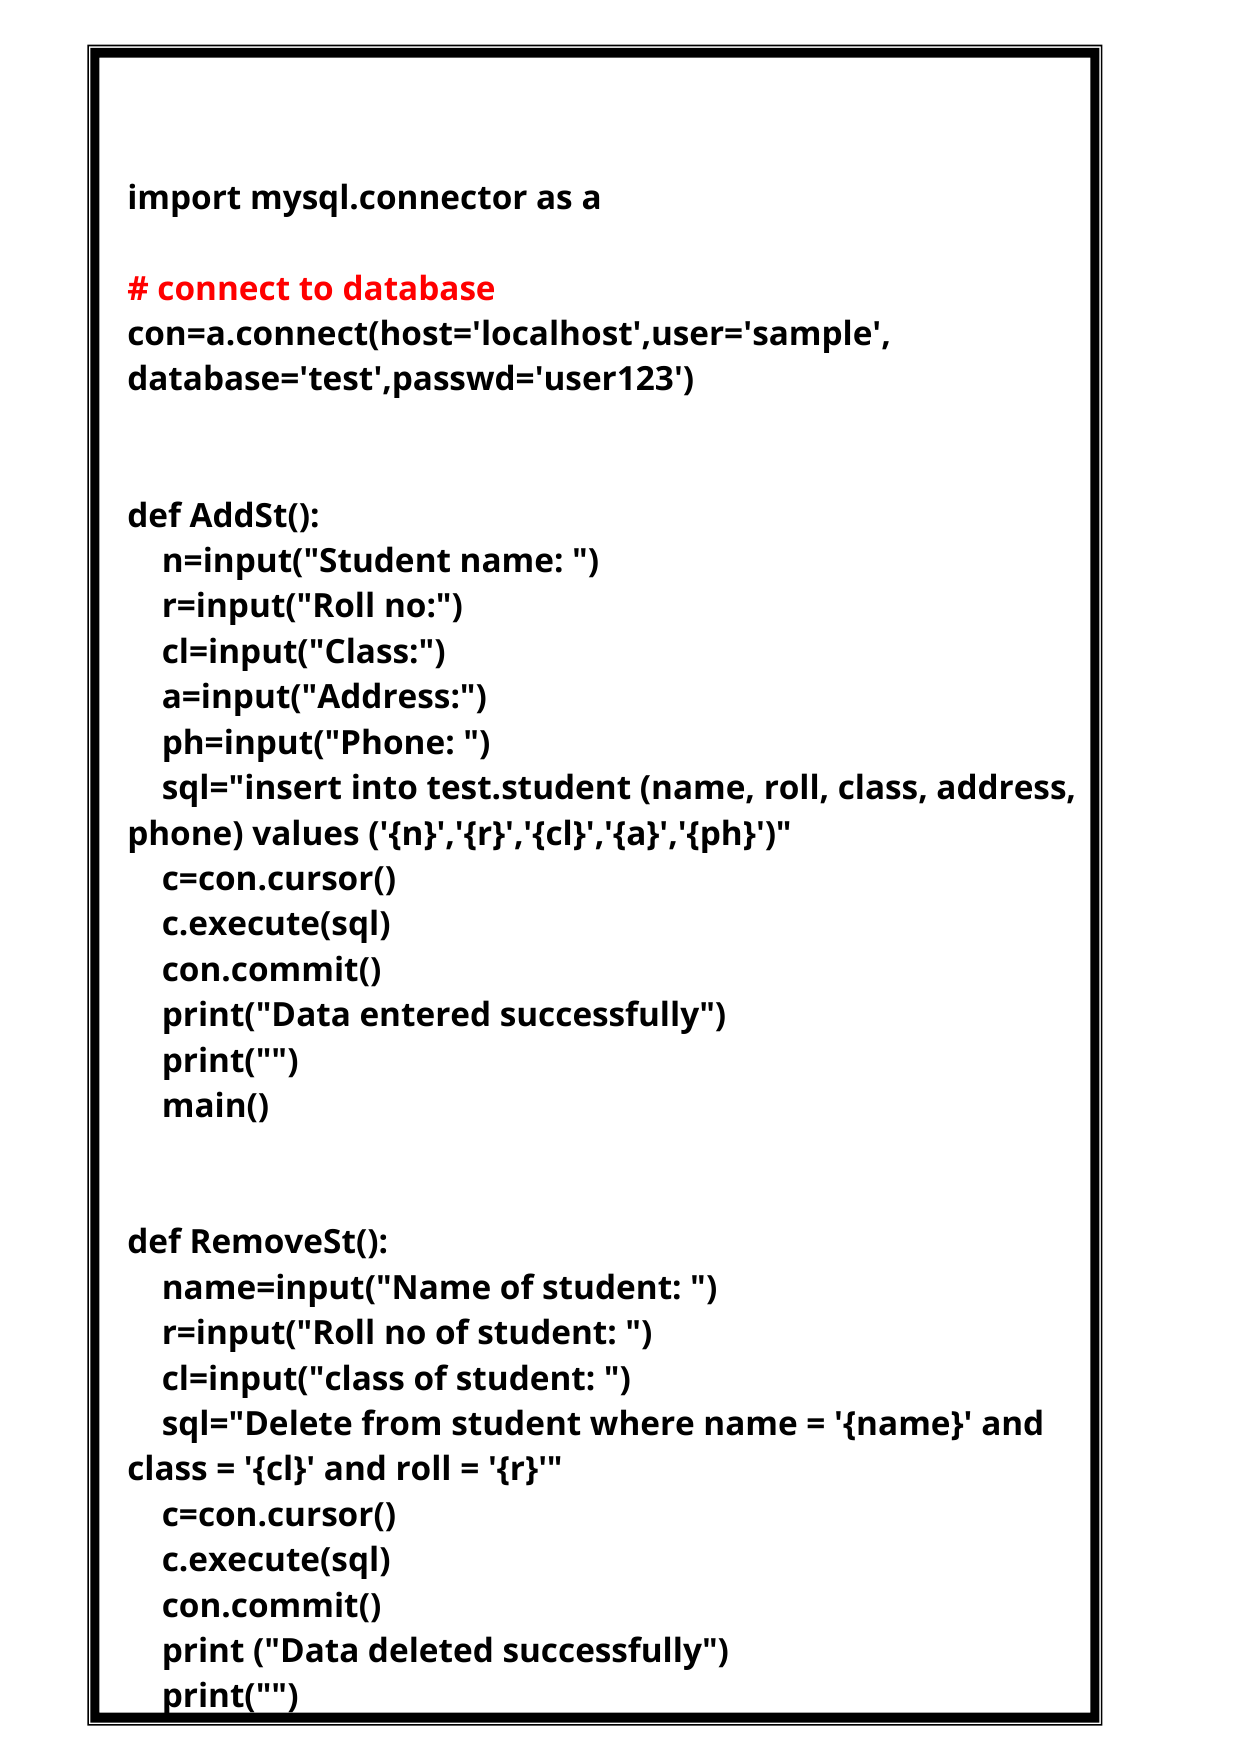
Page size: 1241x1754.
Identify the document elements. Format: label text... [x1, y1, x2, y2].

text r=input("Roll no:") [127, 582, 1090, 628]
text c=con.cursor() [127, 1491, 1090, 1536]
text sql="insert into test.student (name, roll, class, address, phone) values ('{n}','{r}','{cl}','{a}','{ph}')" [127, 764, 1090, 855]
text cl=input("Class:") [127, 628, 1090, 673]
text sql="Delete from student where name = '{name}' and class = '{cl}' and roll = '{r}'" [127, 1400, 1090, 1491]
text cl=input("class of student: ") [127, 1354, 1090, 1400]
text r=input("Roll no of student: ") [127, 1309, 1090, 1354]
text def RemoveSt(): [127, 1218, 1090, 1263]
text ph=input("Phone: ") [127, 718, 1090, 764]
text a=input("Address:") [127, 673, 1090, 718]
text n=input("Student name: ") [127, 537, 1090, 582]
text print("Data entered successfully") [127, 991, 1090, 1036]
text con.commit() [127, 1581, 1090, 1627]
text print("") [127, 1672, 1090, 1718]
text c.execute(sql) [127, 1536, 1090, 1581]
text main() [127, 1082, 1090, 1127]
text con.commit() [127, 946, 1090, 991]
text c=con.cursor() [127, 855, 1090, 900]
text import mysql.connector as a [127, 173, 1090, 219]
text def AddSt(): [127, 491, 1090, 537]
text c.execute(sql) [127, 900, 1090, 946]
text name=input("Name of student: ") [127, 1263, 1090, 1309]
text print("") [127, 1036, 1090, 1082]
text # connect to database [127, 264, 1090, 310]
text print ("Data deleted successfully") [127, 1627, 1090, 1672]
text con=a.connect(host='localhost',user='sample', database='test',passwd='user123') [127, 310, 1090, 401]
